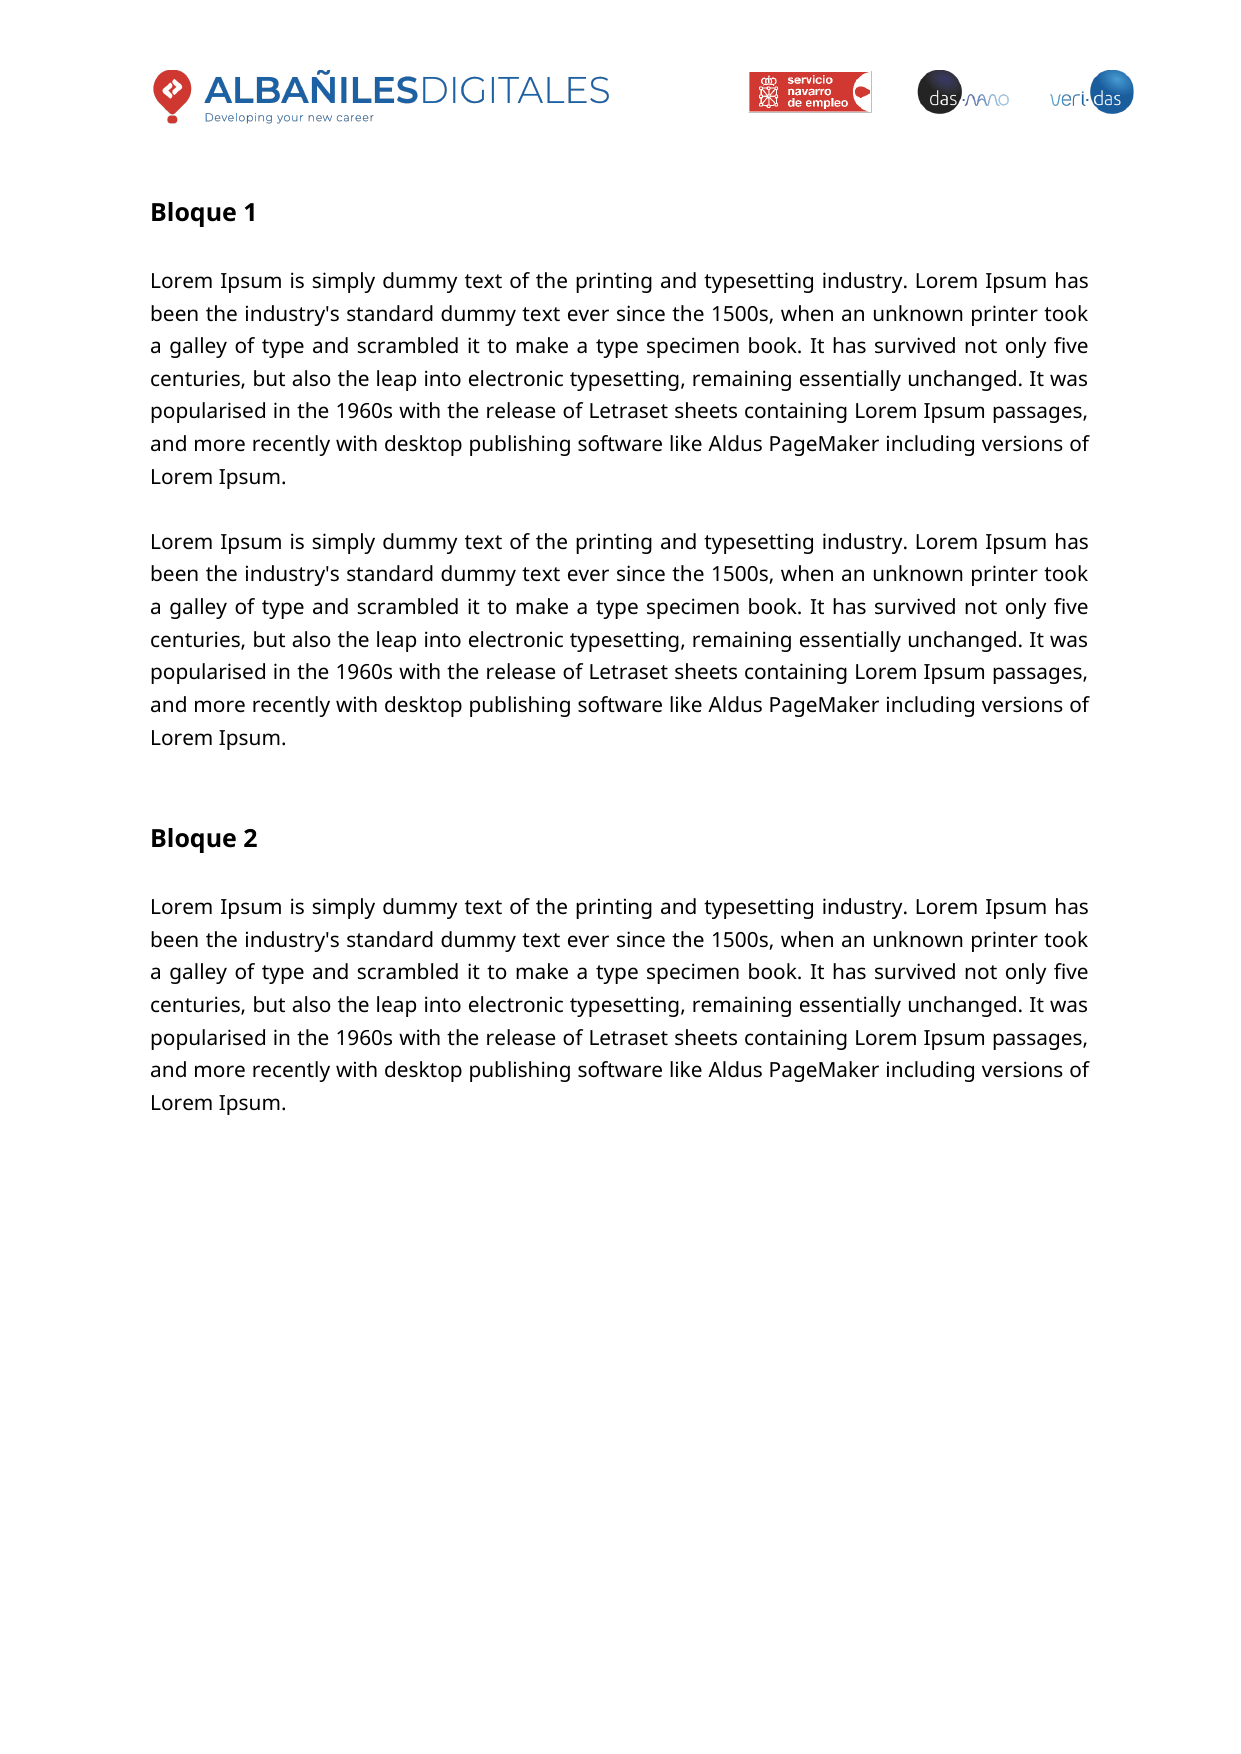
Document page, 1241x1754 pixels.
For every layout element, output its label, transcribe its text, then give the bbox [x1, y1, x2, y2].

text Lorem Ipsum is simply dummy text of the printing and typesetting industry. Lorem Ipsum has been the industry's standard dummy text ever since the 1500s, when an unknown printer took a galley of type and scrambled it to make a type specimen book. It has survived not only five centuries, but also the leap into electronic typesetting, remaining essentially unchanged. It was popularised in the 1960s with the release of Letraset sheets containing Lorem Ipsum passages, and more recently with desktop publishing software like Aldus PageMaker including versions of Lorem Ipsum. [150, 266, 1090, 490]
text Lorem Ipsum is simply dummy text of the printing and typesetting industry. Lorem Ipsum has been the industry's standard dummy text ever since the 1500s, when an unknown printer took a galley of type and scrambled it to make a type specimen book. It has survived not only five centuries, but also the leap into electronic typesetting, remaining essentially unchanged. It was popularised in the 1960s with the release of Letraset sheets containing Lorem Ipsum passages, and more recently with desktop publishing software like Aldus PageMaker including versions of Lorem Ipsum. [150, 527, 1090, 751]
picture [153, 70, 611, 124]
text Lorem Ipsum is simply dummy text of the printing and typesetting industry. Lorem Ipsum has been the industry's standard dummy text ever since the 1500s, when an unknown printer took a galley of type and scrambled it to make a type specimen book. It has survived not only five centuries, but also the leap into electronic typesetting, remaining essentially unchanged. It was popularised in the 1960s with the release of Letraset sheets containing Lorem Ipsum passages, and more recently with desktop publishing software like Aldus PageMaker including versions of Lorem Ipsum. [150, 892, 1090, 1116]
text Bloque 1 [150, 194, 1090, 228]
text Bloque 2 [150, 820, 1090, 854]
picture [748, 70, 1134, 114]
